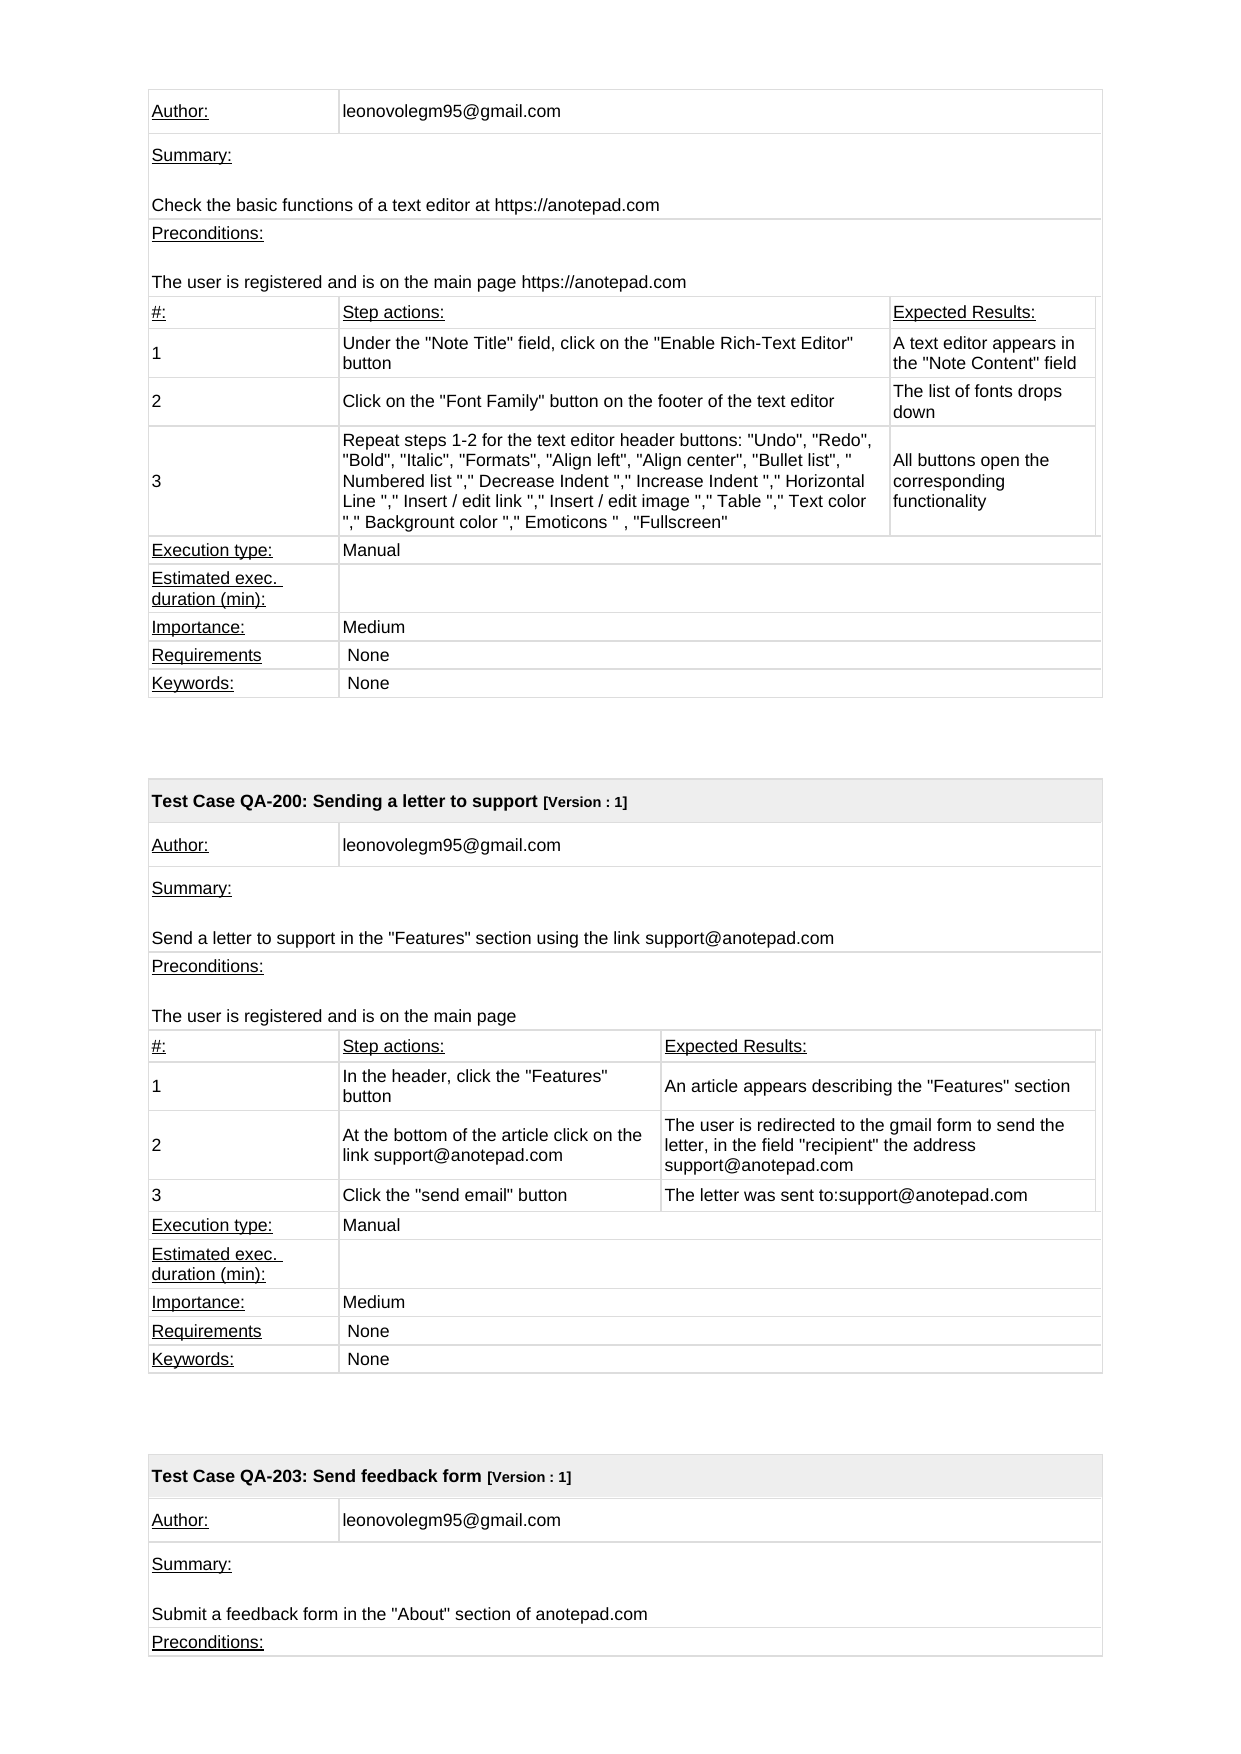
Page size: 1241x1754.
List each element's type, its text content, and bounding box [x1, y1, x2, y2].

table_cell Click on the "Font Family" button on the footer of the text editor [340, 378, 889, 425]
table_cell Requirements [149, 1317, 338, 1344]
table_cell In the header, click the "Features" button [340, 1063, 660, 1109]
table_cell None [340, 640, 1102, 668]
table_header Test Case QA-203: Send feedback form [Version : 1] [149, 1455, 1102, 1497]
table_cell Author: [149, 1499, 338, 1541]
table_cell [340, 563, 1102, 612]
table_cell An article appears describing the "Features" section [662, 1063, 1095, 1109]
table_cell None [340, 668, 1102, 696]
table_cell None [340, 1344, 1102, 1372]
table_cell The list of fonts drops down [891, 378, 1095, 425]
table_cell #: [149, 297, 338, 328]
table_cell Step actions: [340, 1031, 660, 1061]
table_cell Summary: Submit a feedback form in the "About" section of anotepad.com [149, 1541, 1102, 1627]
table_cell Summary: Send a letter to support in the "Features" section using the link support@anotepad.com [149, 866, 1102, 951]
table_cell Summary: Check the basic functions of a text editor at https://anotepad.com [149, 133, 1102, 218]
table_cell Under the "Note Title" field, click on the "Enable Rich-Text Editor" button [340, 329, 889, 376]
table_cell Keywords: [149, 1346, 338, 1372]
table_cell 2 [149, 1111, 338, 1179]
table_cell All buttons open the corresponding functionality [891, 427, 1095, 535]
table_cell [1096, 1029, 1102, 1061]
table_cell Step actions: [340, 297, 889, 328]
table_cell A text editor appears in the "Note Content" field [891, 329, 1095, 376]
table_cell leonovolegm95@gmail.com [340, 822, 1102, 866]
table_cell Preconditions: The user is registered and is on the main page [149, 951, 1102, 1029]
table_header Test Case QA-200: Sending a letter to support [Version : 1] [149, 780, 1102, 822]
table_cell Manual [340, 535, 1102, 563]
table_cell At the bottom of the article click on the link support@anotepad.com [340, 1111, 660, 1179]
table_cell None [340, 1316, 1102, 1344]
table_cell Manual [340, 1211, 1102, 1239]
table_cell Medium [340, 612, 1102, 640]
table_cell Medium [340, 1288, 1102, 1316]
table_cell [340, 1239, 1102, 1287]
table_cell Author: [149, 90, 338, 132]
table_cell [149, 1627, 1102, 1655]
table_cell Expected Results: [891, 297, 1095, 328]
table_cell 2 [149, 378, 338, 425]
table_cell leonovolegm95@gmail.com [340, 90, 1102, 132]
table_cell Requirements [149, 642, 338, 668]
table_cell [1096, 1179, 1102, 1211]
table_cell Estimated exec. duration (min): [149, 565, 338, 612]
table_cell [1096, 1061, 1102, 1109]
table_cell 1 [149, 329, 338, 376]
table_cell The letter was sent to:support@anotepad.com [662, 1180, 1095, 1211]
table_cell Click the "send email" button [340, 1180, 660, 1211]
table_cell Keywords: [149, 670, 338, 696]
table_cell Importance: [149, 613, 338, 640]
table_cell Estimated exec. duration (min): [149, 1240, 338, 1287]
table_cell Expected Results: [662, 1031, 1095, 1061]
table_cell Importance: [149, 1289, 338, 1316]
table_cell 3 [149, 427, 338, 535]
table_cell Execution type: [149, 537, 338, 563]
table_cell Author: [149, 823, 338, 866]
table_cell [1096, 376, 1102, 425]
table_cell Execution type: [149, 1212, 338, 1239]
table_cell #: [149, 1031, 338, 1061]
table_cell leonovolegm95@gmail.com [340, 1498, 1102, 1541]
table_cell [1096, 296, 1102, 328]
table_cell [1096, 1110, 1102, 1179]
table_cell The user is redirected to the gmail form to send the letter, in the field "recipient" the address support@anotepad.com [662, 1111, 1095, 1179]
table_cell [1096, 328, 1102, 376]
table_cell 3 [149, 1180, 338, 1211]
table_cell [1096, 425, 1102, 535]
table_cell Preconditions: The user is registered and is on the main page https://anotepad.com [149, 218, 1102, 296]
table_cell 1 [149, 1063, 338, 1109]
table_cell Repeat steps 1-2 for the text editor header buttons: "Undo", "Redo", "Bold", "Italic", "Formats", "Align left", "Align center", "Bullet list", " Numbered list "," Decrease Indent "," Increase Indent "," Horizontal Line "," Insert / edit link "," Insert / edit image "," Table "," Text color "," Backgrount color "," Emoticons " , "Fullscreen" [340, 427, 889, 535]
